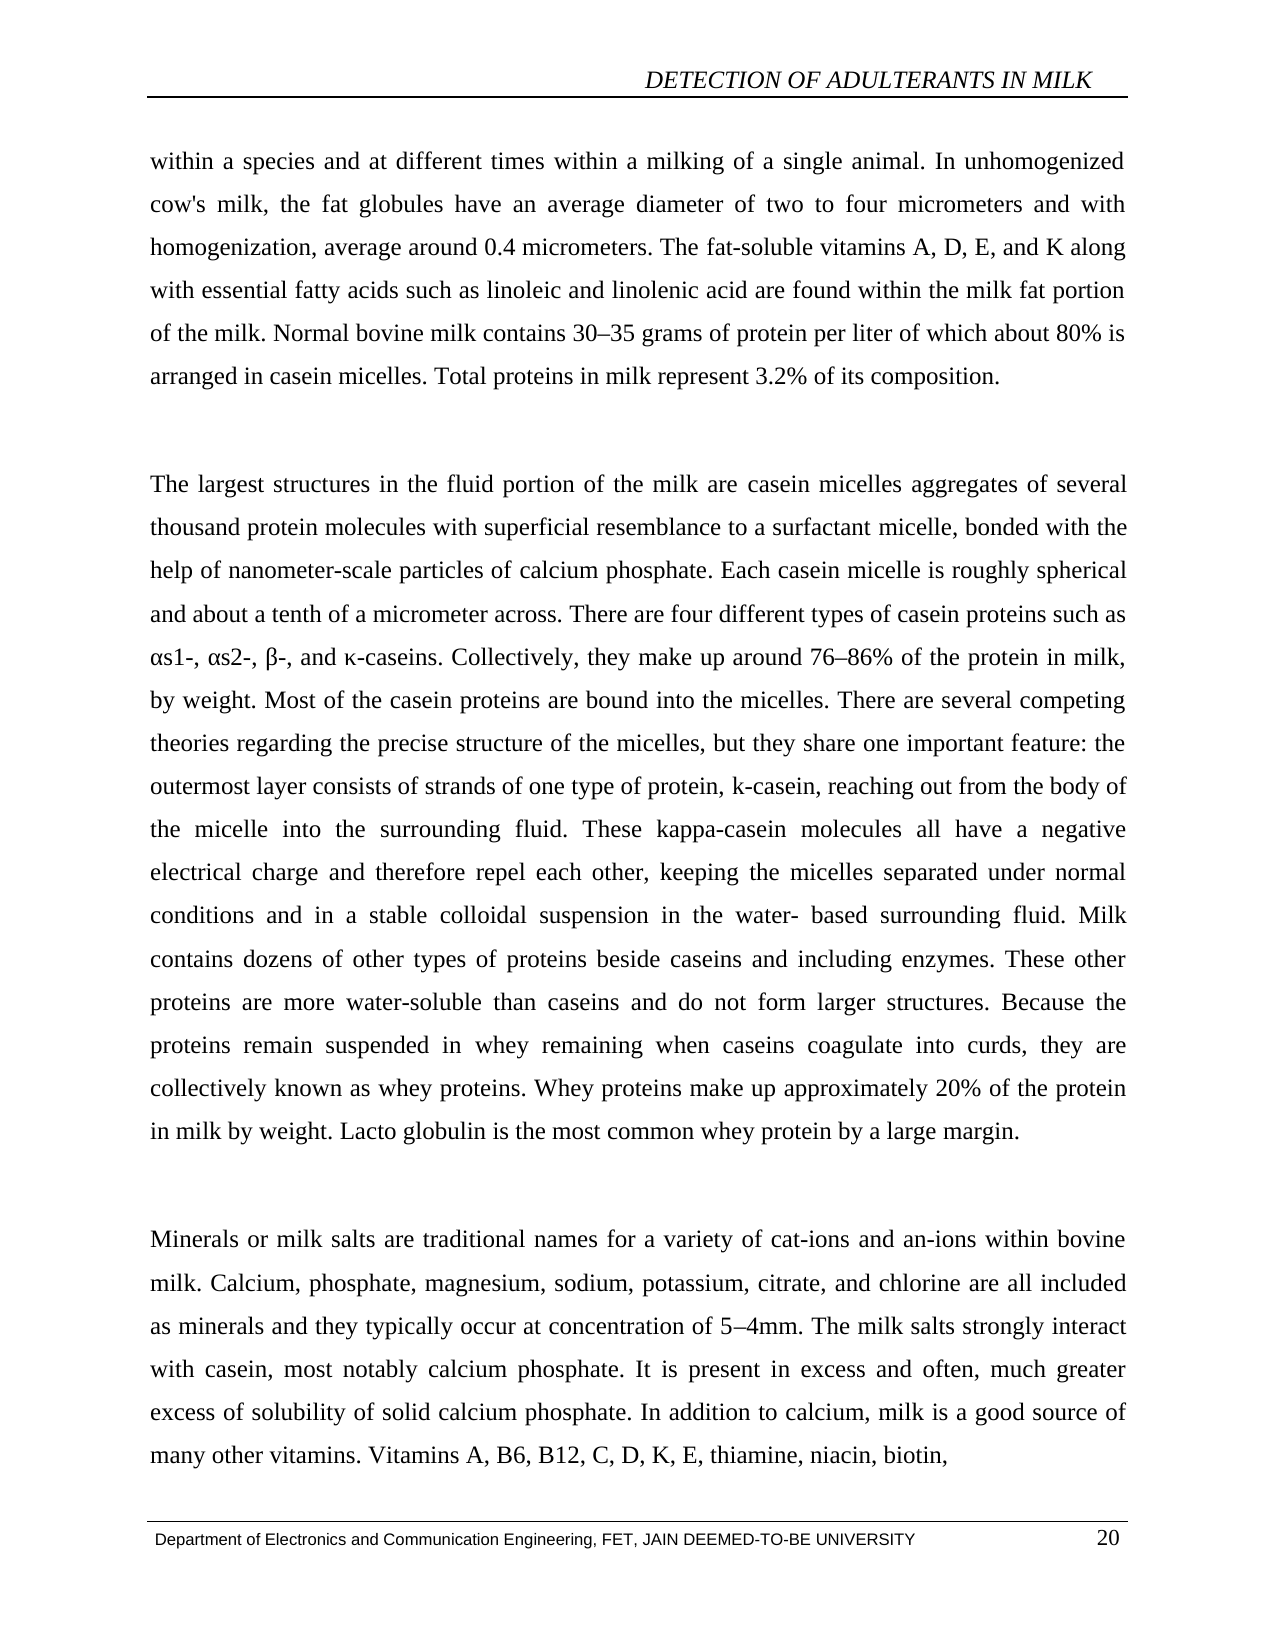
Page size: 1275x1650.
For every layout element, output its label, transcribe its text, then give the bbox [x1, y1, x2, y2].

text Minerals or milk salts are traditional names for a variety of cat-ions and an-ions within bovine milk. Calcium, phosphate, magnesium, sodium, potassium, citrate, and chlorine are all included as minerals and they typically occur at concentration of 5–4mm. The milk salts strongly interact with casein, most notably calcium phosphate. It is present in excess and often, much greater excess of solubility of solid calcium phosphate. In addition to calcium, milk is a good source of many other vitamins. Vitamins A, B6, B12, C, D, K, E, thiamine, niacin, biotin, [150, 1224, 1127, 1469]
text within a species and at different times within a milking of a single animal. In unhomogenized cow's milk, the fat globules have an average diameter of two to four micrometers and with homogenization, average around 0.4 micrometers. The fat-soluble vitamins A, D, E, and K along with essential fatty acids such as linoleic and linolenic acid are found within the milk fat portion of the milk. Normal bovine milk contains 30–35 grams of protein per liter of which about 80% is arranged in casein micelles. Total proteins in milk represent 3.2% of its composition. [150, 146, 1126, 390]
text The largest structures in the fluid portion of the milk are casein micelles aggregates of several thousand protein molecules with superficial resemblance to a surfactant micelle, bonded with the help of nanometer-scale particles of calcium phosphate. Each casein micelle is roughly spherical and about a tenth of a micrometer across. There are four different types of casein proteins such as αs1-, αs2-, β-, and κ-caseins. Collectively, they make up around 76–86% of the protein in milk, by weight. Most of the casein proteins are bound into the micelles. There are several competing theories regarding the precise structure of the micelles, but they share one important feature: the outermost layer consists of strands of one type of protein, k-casein, reaching out from the body of the micelle into the surrounding fluid. These kappa-casein molecules all have a negative electrical charge and therefore repel each other, keeping the micelles separated under normal conditions and in a stable colloidal suspension in the water- based surrounding fluid. Milk contains dozens of other types of proteins beside caseins and including enzymes. These other proteins are more water-soluble than caseins and do not form larger structures. Because the proteins remain suspended in whey remaining when caseins coagulate into curds, they are collectively known as whey proteins. Whey proteins make up approximately 20% of the protein in milk by weight. Lacto globulin is the most common whey protein by a large margin. [150, 469, 1127, 1145]
